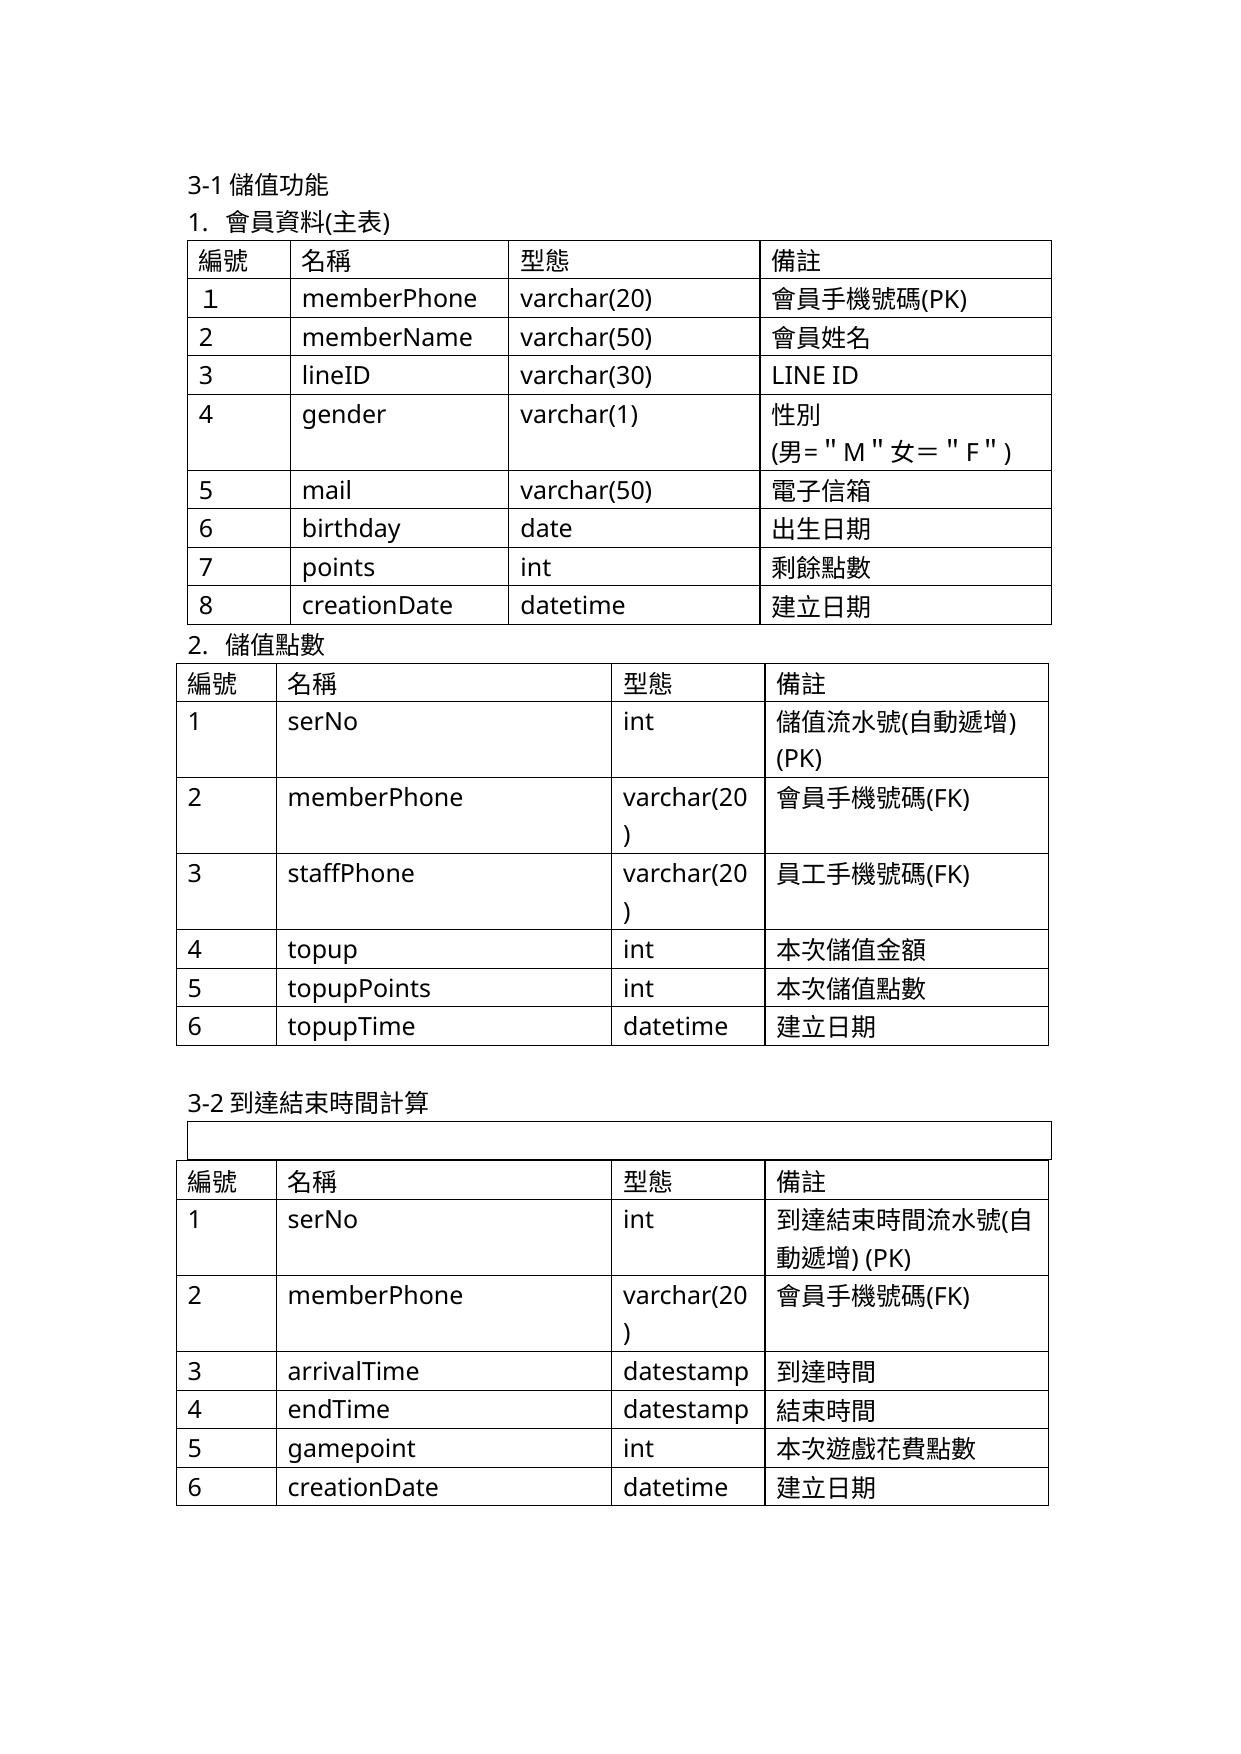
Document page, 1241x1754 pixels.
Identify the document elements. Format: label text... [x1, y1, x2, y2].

table_cell serNo [277, 1200, 611, 1275]
table_cell 性別 (男=＂M＂女＝＂F＂) [761, 395, 1051, 470]
table_cell １ [188, 279, 290, 317]
table_cell LINE ID [761, 356, 1051, 394]
list 儲值點數 [187, 625, 1053, 662]
table_cell 7 [188, 548, 290, 585]
table_header 備註 [766, 664, 1048, 701]
table_cell 4 [188, 395, 290, 470]
table_cell memberName [291, 318, 508, 355]
table_header 備註 [766, 1161, 1048, 1199]
table_cell varchar(1) [509, 395, 759, 470]
table_cell varchar(20) [612, 854, 764, 929]
table_cell 5 [177, 969, 276, 1006]
table_cell 到達結束時間流水號(自動遞增) (PK) [766, 1200, 1048, 1275]
table_cell varchar(20) [612, 1276, 764, 1351]
table_cell 結束時間 [766, 1391, 1048, 1428]
table_header 名稱 [277, 1161, 611, 1199]
table_cell 6 [188, 509, 290, 547]
table_header 備註 [761, 241, 1051, 278]
table_cell int [612, 1429, 764, 1467]
table_cell topupPoints [277, 969, 611, 1006]
table_cell 員工手機號碼(FK) [766, 854, 1048, 929]
table_cell 本次儲值金額 [766, 930, 1048, 968]
table_cell gender [291, 395, 508, 470]
table_cell topupTime [277, 1007, 611, 1045]
table_cell 1 [177, 702, 276, 777]
table_cell creationDate [277, 1468, 611, 1505]
table_cell serNo [277, 702, 611, 777]
table_cell 會員手機號碼(FK) [766, 778, 1048, 853]
table_cell memberPhone [291, 279, 508, 317]
table_cell 2 [188, 318, 290, 355]
table_cell memberPhone [277, 1276, 611, 1351]
table_cell 會員手機號碼(FK) [766, 1276, 1048, 1351]
table_cell 本次儲值點數 [766, 969, 1048, 1006]
table_cell 6 [177, 1468, 276, 1505]
table_cell 出生日期 [761, 509, 1051, 547]
table_cell 5 [177, 1429, 276, 1467]
table_cell 電子信箱 [761, 471, 1051, 508]
table_cell birthday [291, 509, 508, 547]
table_cell varchar(50) [509, 318, 759, 355]
table_cell datestamp [612, 1352, 764, 1389]
table_cell lineID [291, 356, 508, 394]
table_header 名稱 [277, 664, 611, 701]
table_cell varchar(20) [509, 279, 759, 317]
table_cell 會員姓名 [761, 318, 1051, 355]
text 3-2到達結束時間計算 [187, 1083, 1053, 1121]
table_cell 會員手機號碼(PK) [761, 279, 1051, 317]
table_header 編號 [177, 1161, 276, 1199]
table_header [188, 1122, 1051, 1159]
table_cell 3 [188, 356, 290, 394]
table_header 名稱 [291, 241, 508, 278]
table_cell 2 [177, 778, 276, 853]
table_cell varchar(50) [509, 471, 759, 508]
table_header 編號 [188, 241, 290, 278]
table_cell 本次遊戲花費點數 [766, 1429, 1048, 1467]
table_cell creationDate [291, 586, 508, 624]
table_cell datetime [612, 1468, 764, 1505]
table_cell 建立日期 [761, 586, 1051, 624]
table_cell 2 [177, 1276, 276, 1351]
table_cell gamepoint [277, 1429, 611, 1467]
table_cell int [509, 548, 759, 585]
table_cell 4 [177, 1391, 276, 1428]
table_cell 3 [177, 854, 276, 929]
table_header 型態 [612, 664, 764, 701]
table_cell 建立日期 [766, 1007, 1048, 1045]
table_cell 3 [177, 1352, 276, 1389]
table_cell memberPhone [277, 778, 611, 853]
list 會員資料(主表) [187, 202, 1053, 239]
table_cell 5 [188, 471, 290, 508]
table_cell 建立日期 [766, 1468, 1048, 1505]
table_cell date [509, 509, 759, 547]
table_cell 剩餘點數 [761, 548, 1051, 585]
table_cell 到達時間 [766, 1352, 1048, 1389]
table_cell 1 [177, 1200, 276, 1275]
table_cell 4 [177, 930, 276, 968]
table_cell varchar(30) [509, 356, 759, 394]
table_cell arrivalTime [277, 1352, 611, 1389]
table_cell datetime [509, 586, 759, 624]
table_cell int [612, 930, 764, 968]
table_cell 6 [177, 1007, 276, 1045]
table_cell topup [277, 930, 611, 968]
table_header 編號 [177, 664, 276, 701]
table_cell datestamp [612, 1391, 764, 1428]
table_cell int [612, 1200, 764, 1275]
table_cell varchar(20) [612, 778, 764, 853]
table_cell mail [291, 471, 508, 508]
text 3-1儲值功能 [187, 164, 1053, 202]
table_header 型態 [612, 1161, 764, 1199]
table_cell 8 [188, 586, 290, 624]
table_cell points [291, 548, 508, 585]
table_header 型態 [509, 241, 759, 278]
table_cell datetime [612, 1007, 764, 1045]
table_cell 儲值流水號(自動遞增) (PK) [766, 702, 1048, 777]
table_cell staffPhone [277, 854, 611, 929]
table_cell int [612, 702, 764, 777]
table_cell endTime [277, 1391, 611, 1428]
table_cell int [612, 969, 764, 1006]
